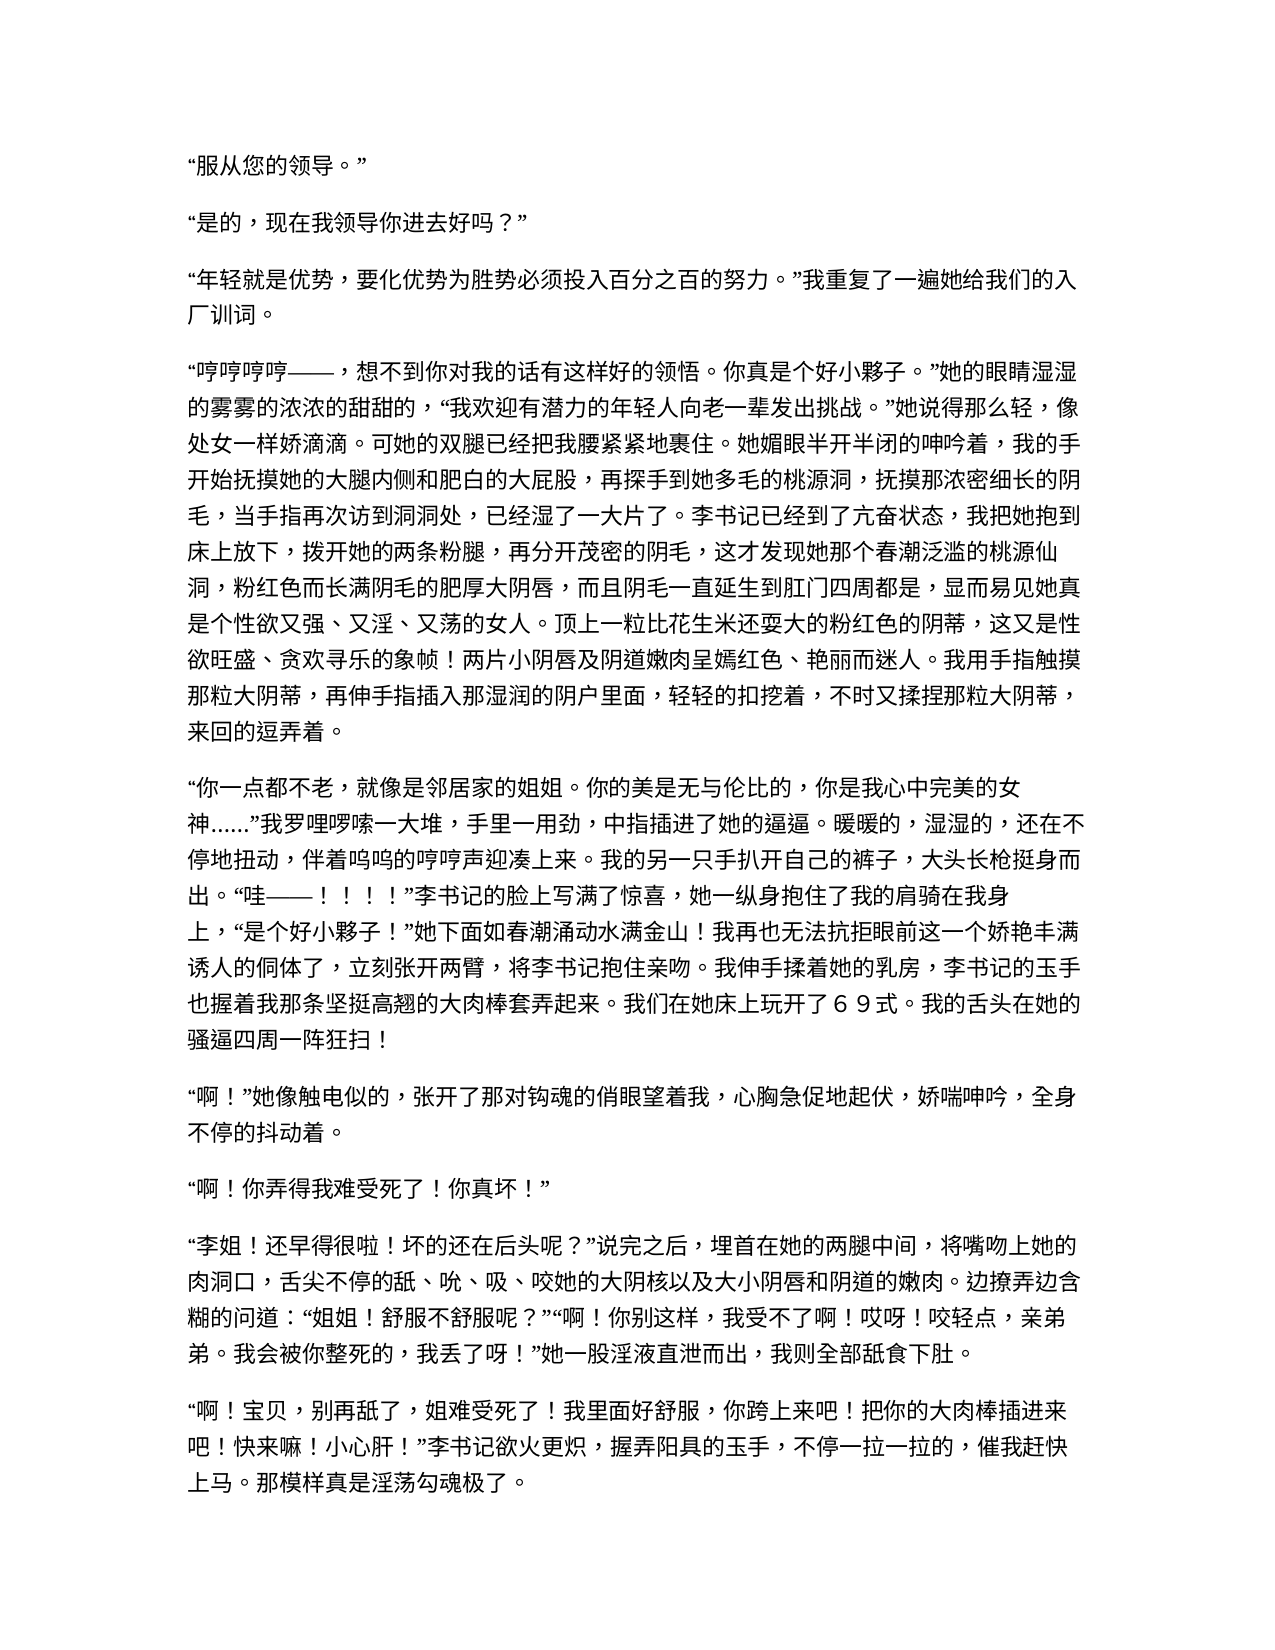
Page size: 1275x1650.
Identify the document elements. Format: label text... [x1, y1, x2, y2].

text “哼哼哼哼——，想不到你对我的话有这样好的领悟。你真是个好小夥子。”她的眼睛湿湿的雾雾的浓浓的甜甜的，“我欢迎有潜力的年轻人向老一辈发出挑战。”她说得那么轻，像处女一样娇滴滴。可她的双腿已经把我腰紧紧地裹住。她媚眼半开半闭的呻吟着，我的手开始抚摸她的大腿内侧和肥白的大屁股，再探手到她多毛的桃源洞，抚摸那浓密细长的阴毛，当手指再次访到洞洞处，已经湿了一大片了。李书记已经到了亢奋状态，我把她抱到床上放下，拨开她的两条粉腿，再分开茂密的阴毛，这才发现她那个春潮泛滥的桃源仙洞，粉红色而长满阴毛的肥厚大阴唇，而且阴毛一直延生到肛门四周都是，显而易见她真是个性欲又强、又淫、又荡的女人。顶上一粒比花生米还耍大的粉红色的阴蒂，这又是性欲旺盛、贪欢寻乐的象帧！两片小阴唇及阴道嫩肉呈嫣红色、艳丽而迷人。我用手指触摸那粒大阴蒂，再伸手指插入那湿润的阴户里面，轻轻的扣挖着，不时又揉捏那粒大阴蒂，来回的逗弄着。 [187, 356, 1087, 747]
text “你一点都不老，就像是邻居家的姐姐。你的美是无与伦比的，你是我心中完美的女神……”我罗哩啰嗦一大堆，手里一用劲，中指插进了她的逼逼。暖暖的，湿湿的，还在不停地扭动，伴着呜呜的哼哼声迎凑上来。我的另一只手扒开自己的裤子，大头长枪挺身而出。“哇——！！！！”李书记的脸上写满了惊喜，她一纵身抱住了我的肩骑在我身上，“是个好小夥子！”她下面如春潮涌动水满金山！我再也无法抗拒眼前这一个娇艳丰满诱人的侗体了，立刻张开两臂，将李书记抱住亲吻。我伸手揉着她的乳房，李书记的玉手也握着我那条坚挺高翘的大肉棒套弄起来。我们在她床上玩开了６９式。我的舌头在她的骚逼四周一阵狂扫！ [187, 772, 1087, 1055]
text “啊！宝贝，别再舐了，姐难受死了！我里面好舒服，你跨上来吧！把你的大肉棒插进来吧！快来嘛！小心肝！”李书记欲火更炽，握弄阳具的玉手，不停一拉一拉的，催我赶快上马。那模样真是淫荡勾魂极了。 [187, 1395, 1087, 1498]
text “啊！你弄得我难受死了！你真坏！” [187, 1173, 1087, 1205]
text “服从您的领导。” [187, 150, 1087, 181]
text “是的，现在我领导你进去好吗？” [187, 207, 1087, 238]
text “啊！”她像触电似的，张开了那对钩魂的俏眼望着我，心胸急促地起伏，娇喘呻吟，全身不停的抖动着。 [187, 1081, 1087, 1148]
text “年轻就是优势，要化优势为胜势必须投入百分之百的努力。”我重复了一遍她给我们的入厂训词。 [187, 263, 1087, 331]
text “李姐！还早得很啦！坏的还在后头呢？”说完之后，埋首在她的两腿中间，将嘴吻上她的肉洞口，舌尖不停的舐、吮、吸、咬她的大阴核以及大小阴唇和阴道的嫩肉。边撩弄边含糊的问道∶“姐姐！舒服不舒服呢？”“啊！你别这样，我受不了啊！哎呀！咬轻点，亲弟弟。我会被你整死的，我丢了呀！”她一股淫液直泄而出，我则全部舐食下肚。 [187, 1230, 1087, 1369]
